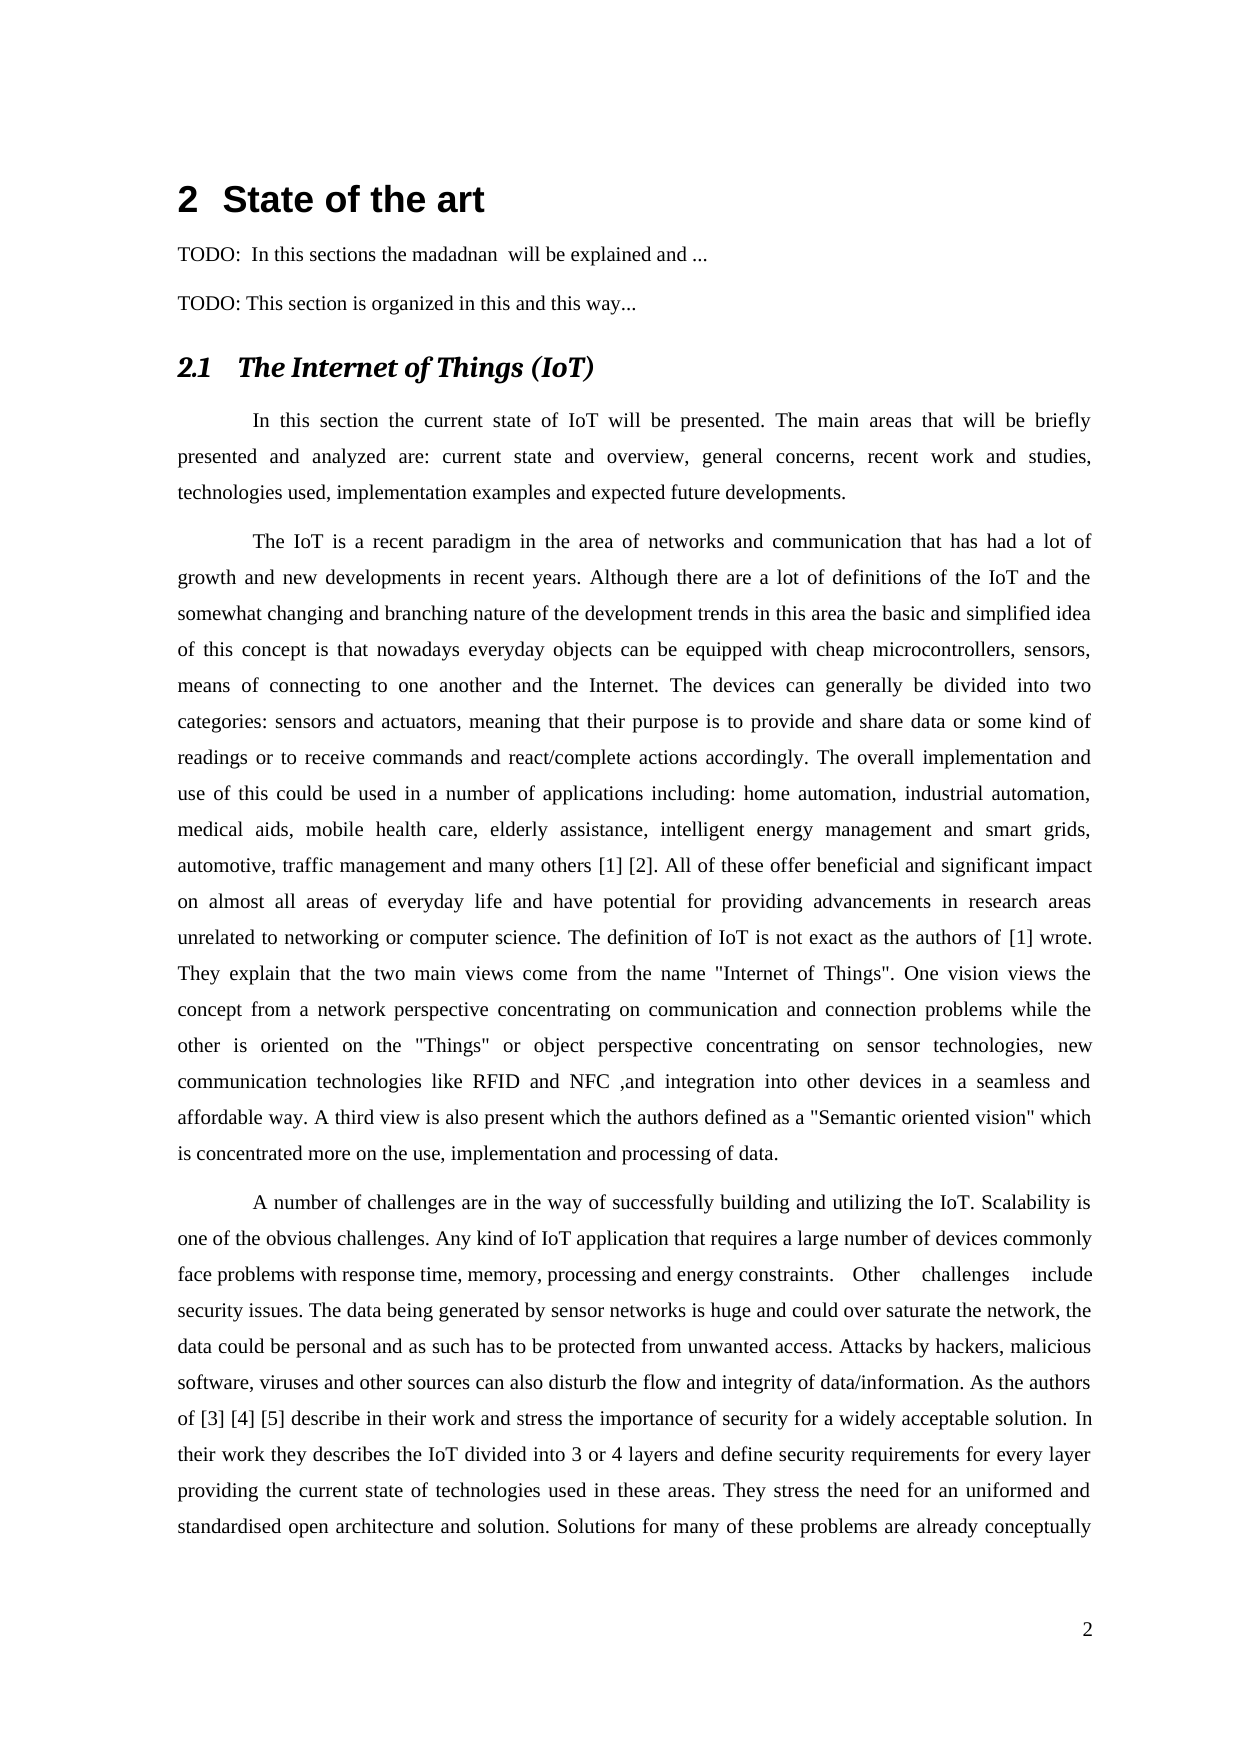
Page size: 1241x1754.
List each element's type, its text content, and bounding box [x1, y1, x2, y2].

subtitle The Internet of Things (IoT) [177, 351, 1092, 385]
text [177, 1190, 1092, 1538]
text The IoT is a recent paradigm in the area of networks and communication that has had a lot of growth and new developments in recent years. Although there are a lot of definitions of the IoT and the somewhat changing and branching nature of the development trends in this area the basic and simplified idea of this concept is that nowadays everyday objects can be equipped with cheap microcontrollers, sensors, means of connecting to one another and the Internet. The devices can generally be divided into two categories: sensors and actuators, meaning that their purpose is to provide and share data or some kind of readings or to receive commands and react/complete actions accordingly. The overall implementation and use of this could be used in a number of applications including: home automation, industrial automation, medical aids, mobile health care, elderly assistance, intelligent energy management and smart grids, automotive, traffic management and many others . All of these offer beneficial and significant impact on almost all areas of everyday life and have potential for providing advancements in research areas unrelated to networking or computer science. The definition of IoT is not exact as the authors of wrote. They explain that the two main views come from the name "Internet of Things". One vision views the concept from a network perspective concentrating on communication and connection problems while the other is oriented on the "Things" or object perspective concentrating on sensor technologies, new communication technologies like RFID and NFC ,and integration into other devices in a seamless and affordable way. A third view is also present which the authors defined as a "Semantic oriented vision" which is concentrated more on the use, implementation and processing of data. [177, 529, 1092, 1165]
subtitle State of the art [177, 177, 1092, 220]
text TODO: This section is organized in this and this way... [177, 290, 1092, 314]
text In this section the current state of IoT will be presented. The main areas that will be briefly presented and analyzed are: current state and overview, general concerns, recent work and studies, technologies used, implementation examples and expected future developments. [177, 408, 1092, 504]
text TODO: In this sections the madadnan will be explained and ... [177, 242, 1092, 266]
